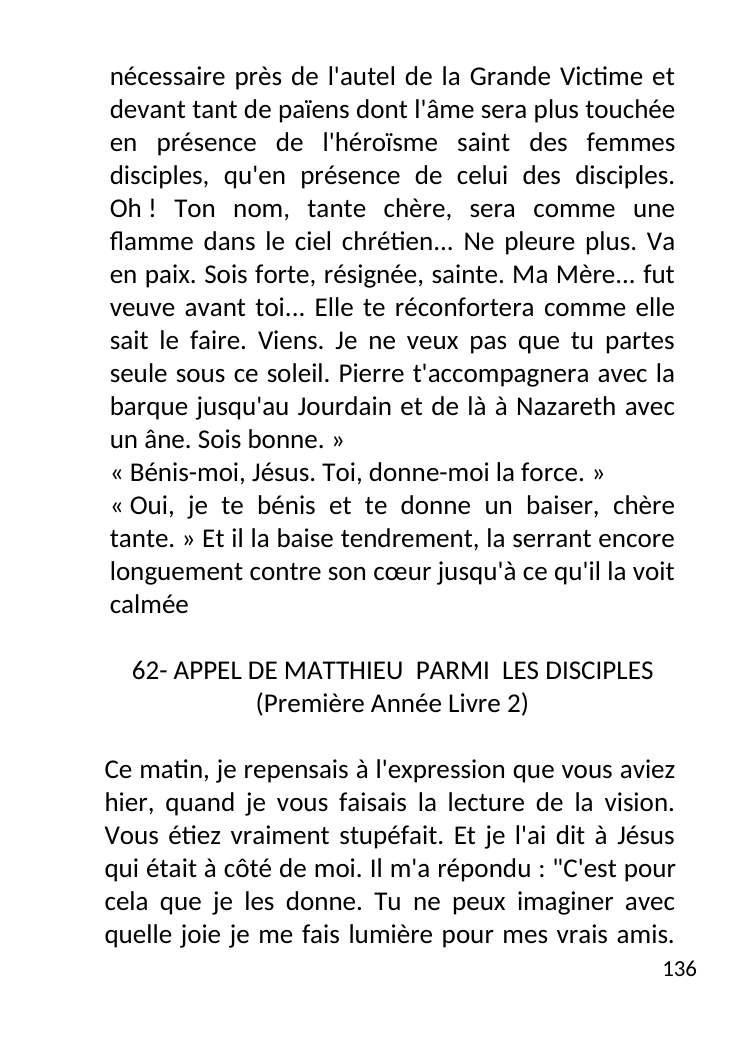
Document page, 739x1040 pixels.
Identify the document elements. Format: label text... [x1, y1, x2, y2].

text « Oui, je te bénis et te donne un baiser, chère tante. » Et il la baise tendrement, la serrant encore longuement contre son cœur jusqu'à ce qu'il la voit calmée [109, 488, 676, 620]
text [104, 752, 676, 951]
text 62- APPEL DE MATTHIEU PARMI LES DISCIPLES [89, 653, 697, 686]
text « Bénis-moi, Jésus. Toi, donne-moi la force. » [109, 455, 676, 488]
list (Première Année Livre 2) [164, 686, 697, 719]
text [109, 59, 676, 455]
